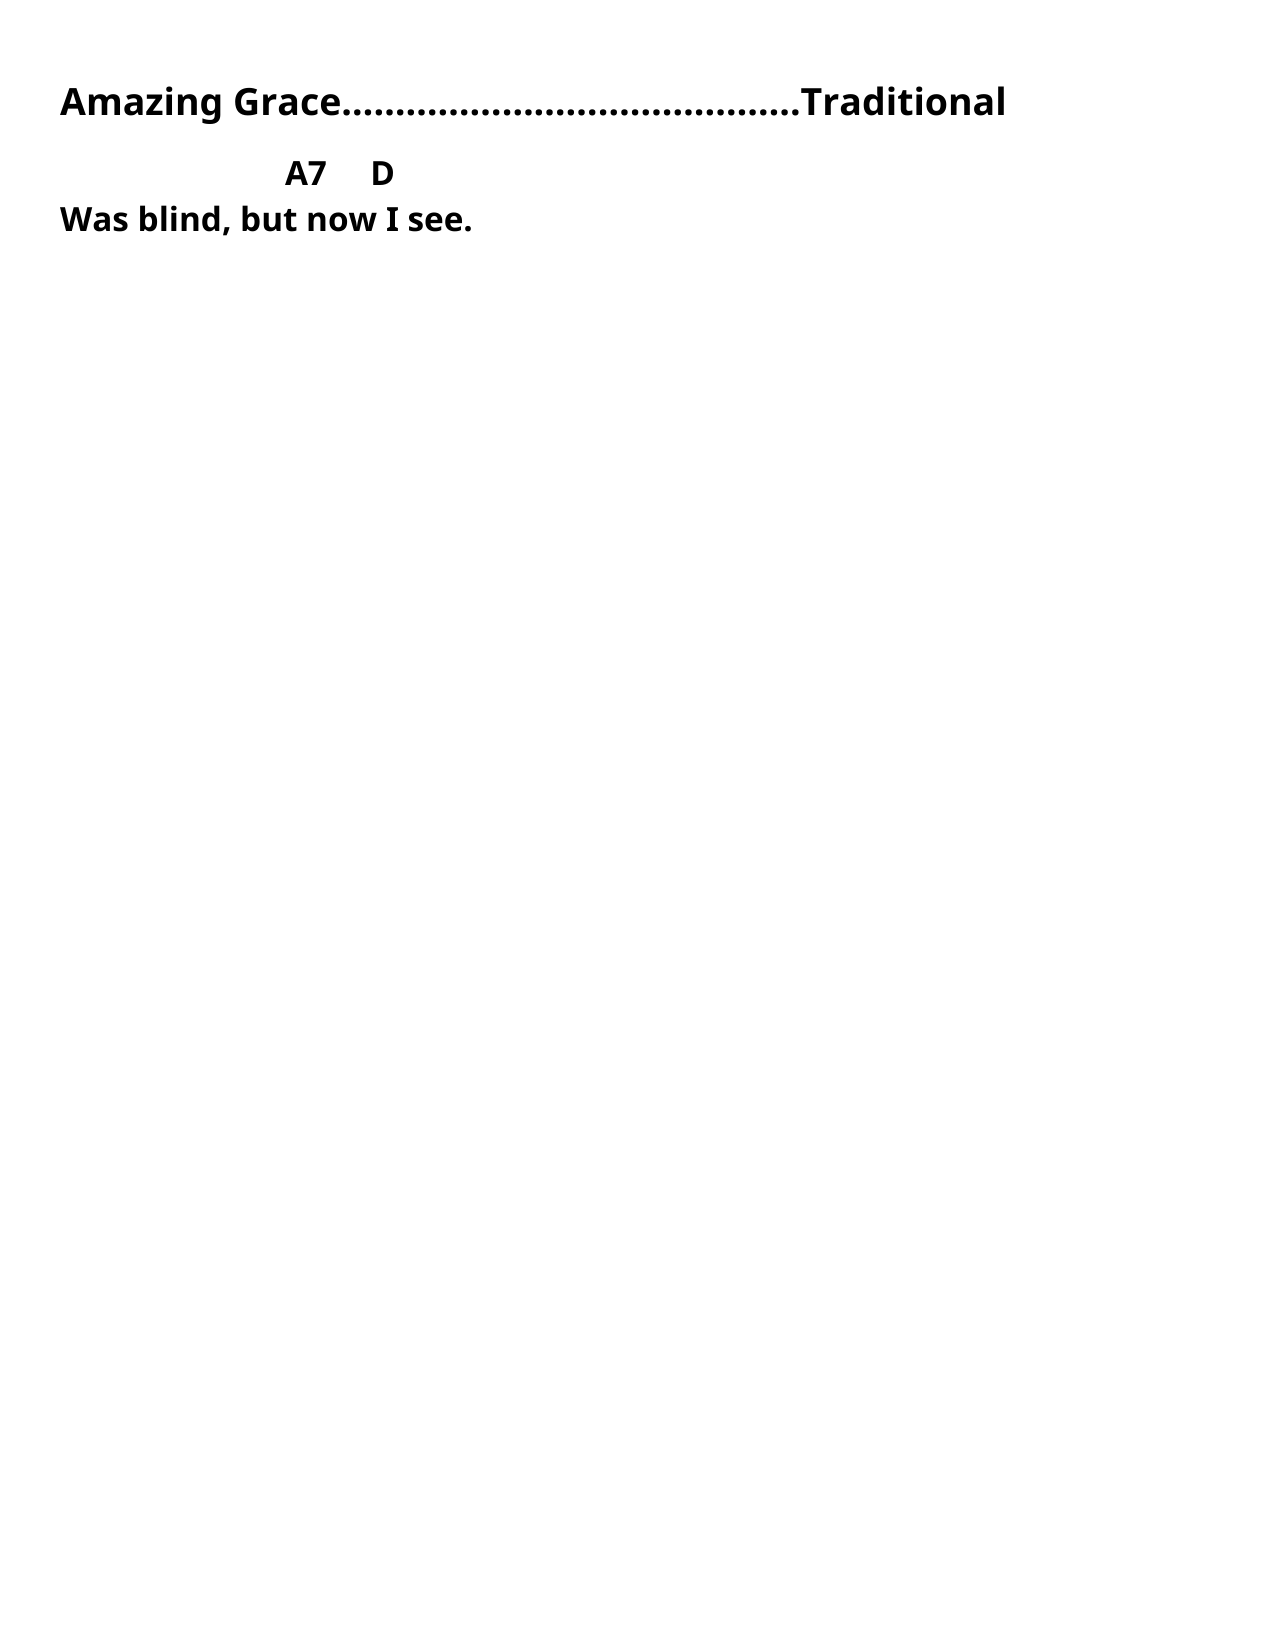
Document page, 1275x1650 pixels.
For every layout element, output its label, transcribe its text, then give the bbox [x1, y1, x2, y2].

text A7 D [60, 150, 1215, 195]
text Was blind, but now I see. [60, 195, 1215, 241]
